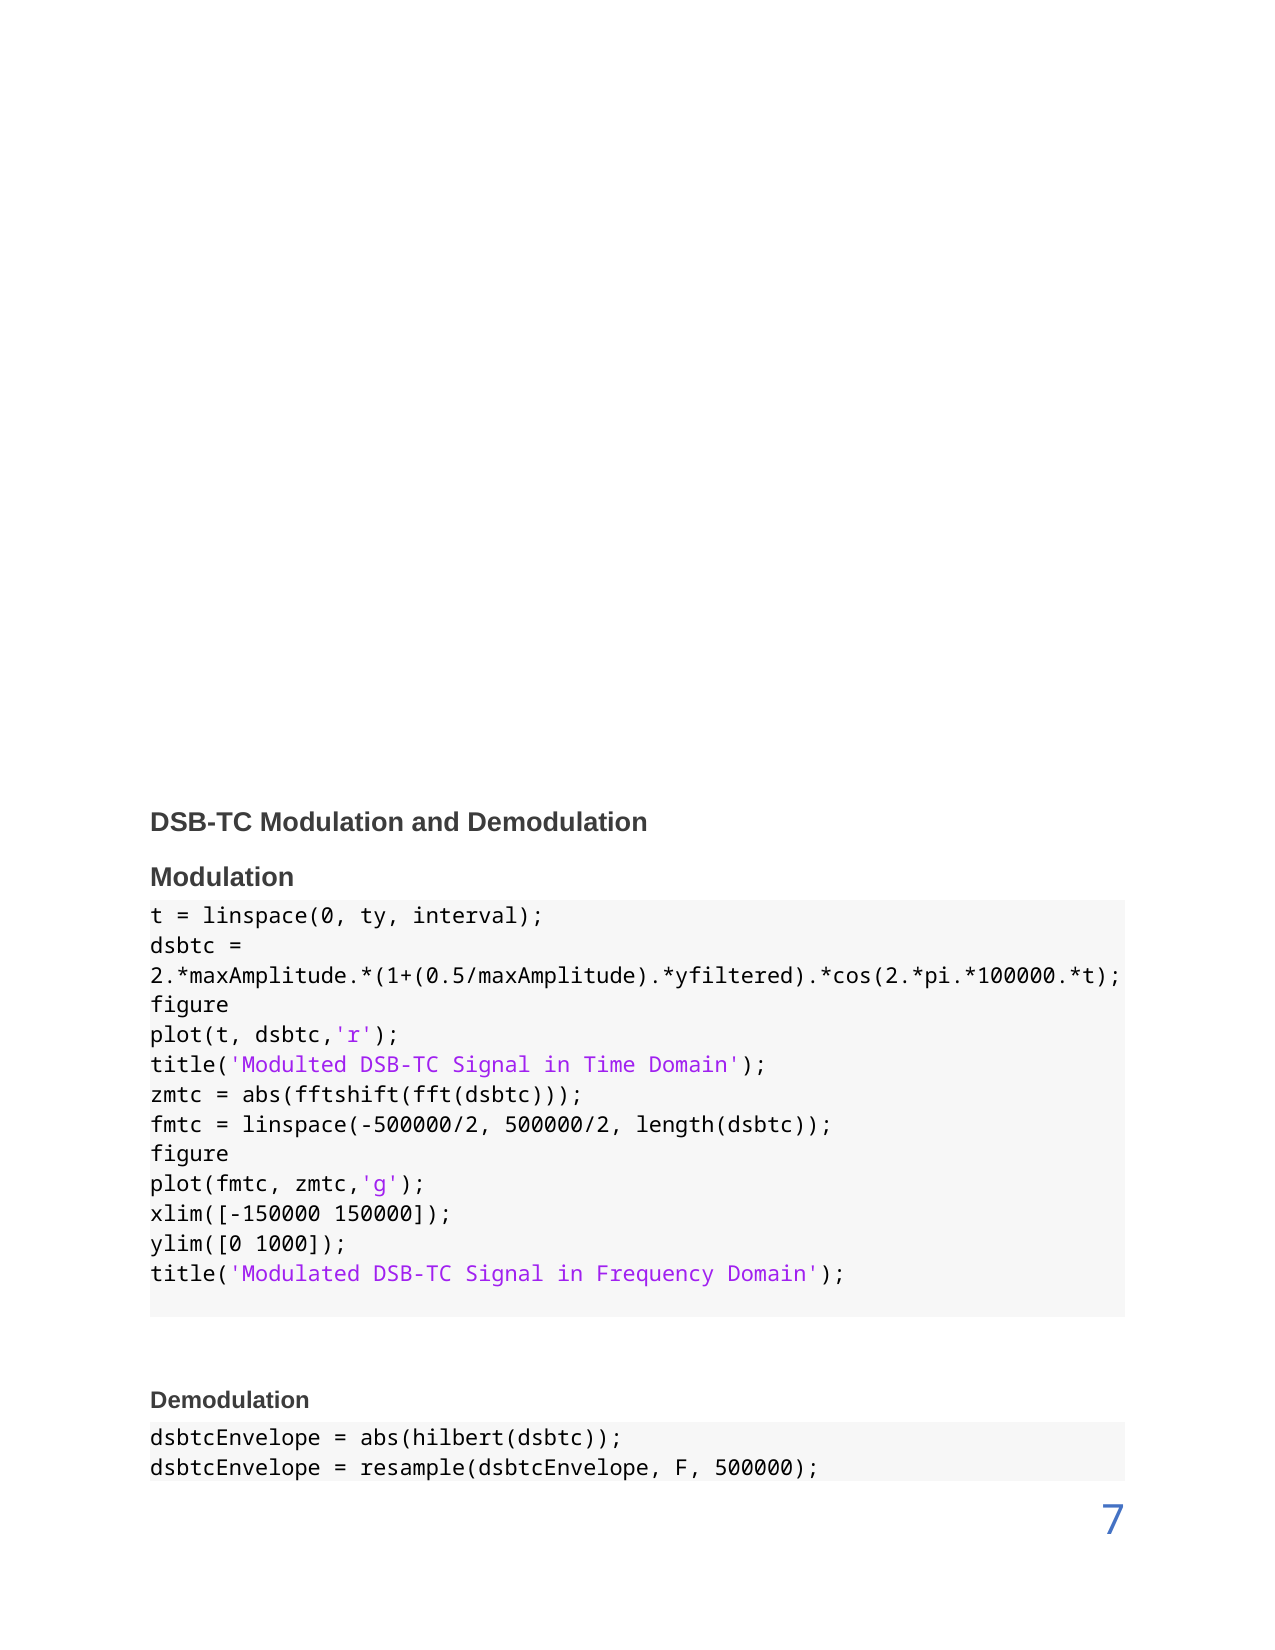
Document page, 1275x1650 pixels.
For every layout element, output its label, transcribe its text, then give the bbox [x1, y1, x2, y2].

text fmtc = linspace(-500000/2, 500000/2, length(dsbtc)); [150, 1108, 1125, 1138]
text dsbtcEnvelope = resample(dsbtcEnvelope, F, 500000); [150, 1452, 1125, 1481]
text Demodulation [150, 1386, 1109, 1414]
text dsbtcEnvelope = abs(hilbert(dsbtc)); [150, 1422, 1125, 1452]
text t = linspace(0, ty, interval); [150, 900, 1125, 930]
text xlim([-150000 150000]); [150, 1198, 1125, 1228]
text plot(fmtc, zmtc,'g'); [150, 1168, 1125, 1198]
text title('Modulted DSB-TC Signal in Time Domain'); [150, 1049, 1125, 1079]
text zmtc = abs(fftshift(fft(dsbtc))); [150, 1079, 1125, 1108]
text title('Modulated DSB-TC Signal in Frequency Domain'); [150, 1257, 1125, 1287]
text ylim([0 1000]); [150, 1228, 1125, 1257]
text plot(t, dsbtc,'r'); [150, 1019, 1125, 1049]
text figure [150, 1138, 1125, 1168]
text Modulation [150, 861, 1109, 892]
text dsbtc = 2.*maxAmplitude.*(1+(0.5/maxAmplitude).*yfiltered).*cos(2.*pi.*100000.*t); [150, 930, 1125, 989]
text DSB-TC Modulation and Demodulation [150, 806, 1109, 837]
text figure [150, 989, 1125, 1019]
